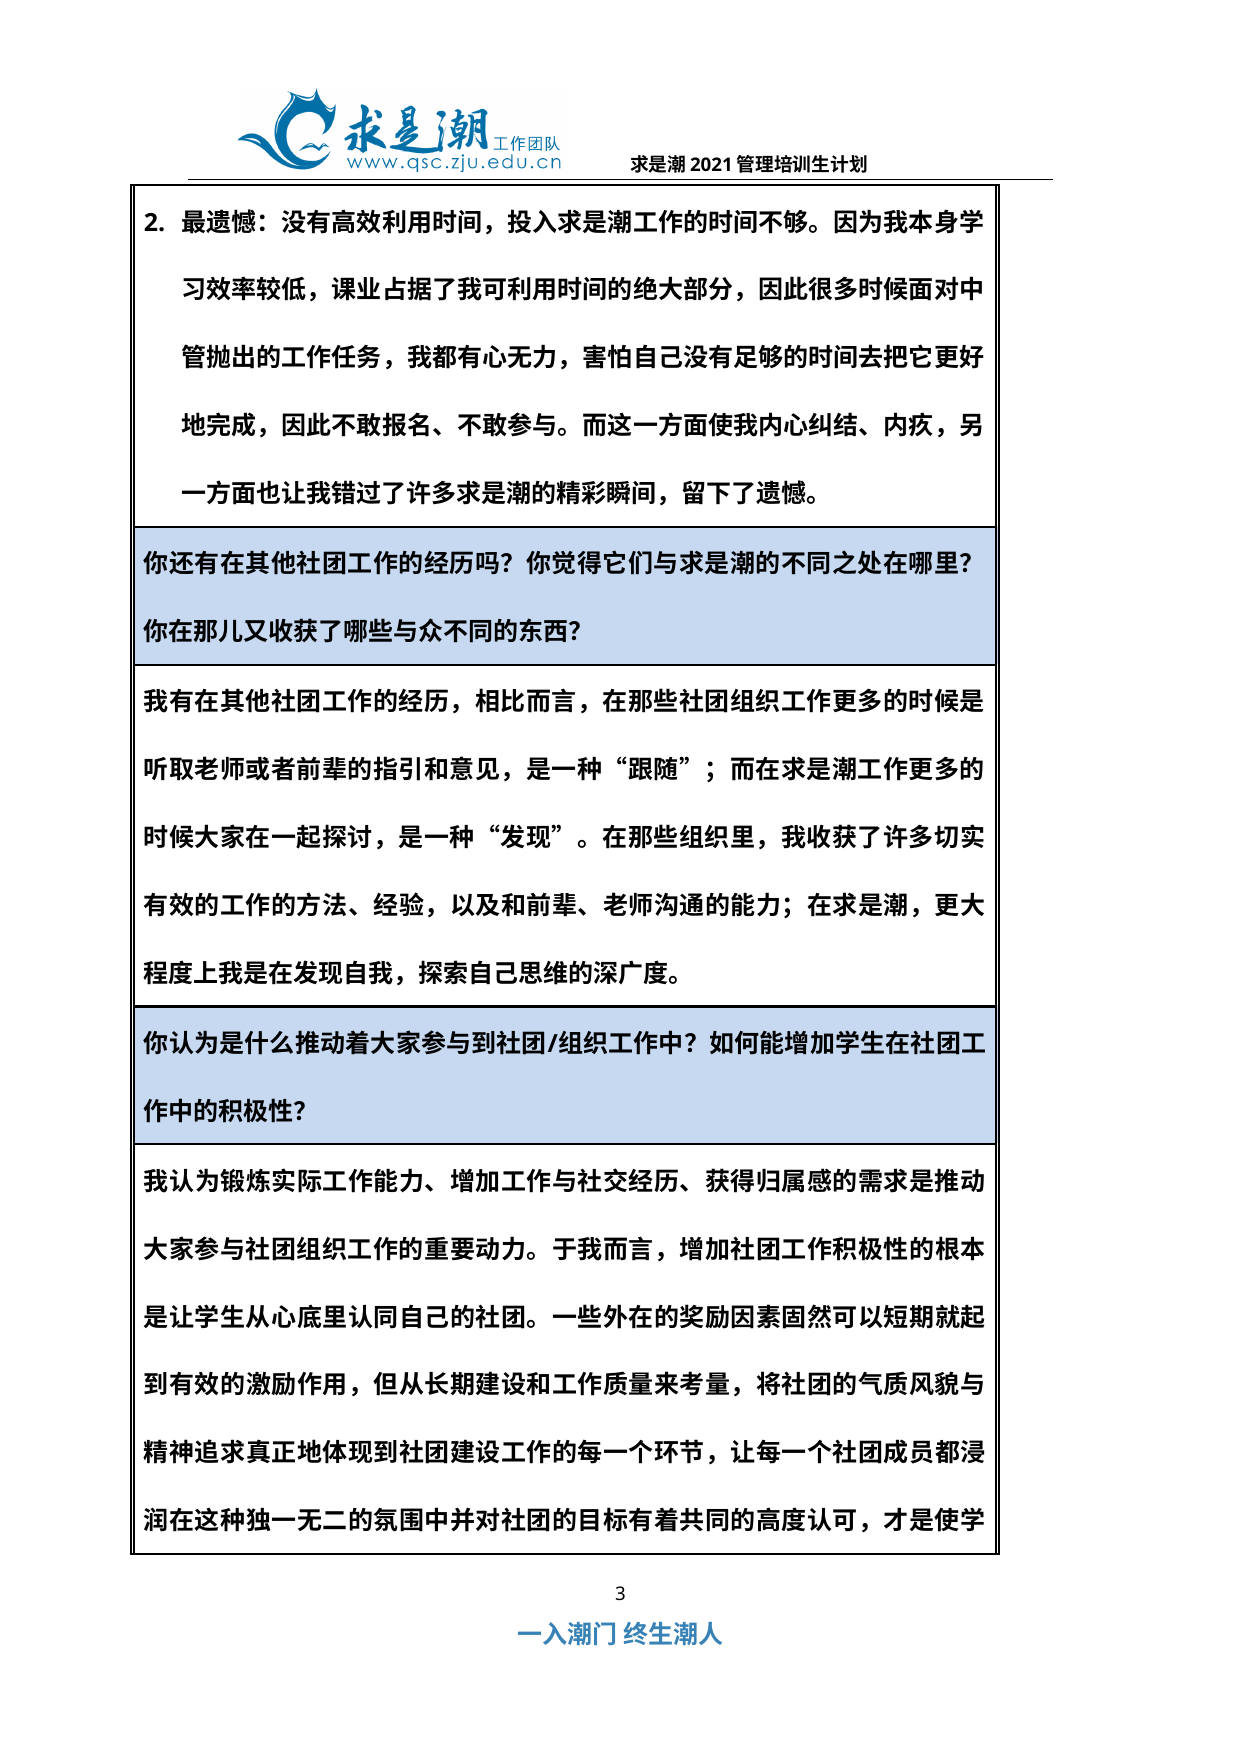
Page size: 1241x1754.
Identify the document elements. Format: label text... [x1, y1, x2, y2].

table_cell 你还有在其他社团工作的经历吗？你觉得它们与求是潮的不同之处在哪里？你在那儿又收获了哪些与众不同的东西？ [135, 528, 995, 664]
picture [237, 88, 567, 172]
table_cell 你认为是什么推动着大家参与到社团/组织工作中？如何能增加学生在社团工作中的积极性？ [135, 1008, 995, 1143]
table_cell 我有在其他社团工作的经历，相比而言，在那些社团组织工作更多的时候是听取老师或者前辈的指引和意见，是一种“跟随”；而在求是潮工作更多的时候大家在一起探讨，是一种“发现”。在那些组织里，我收获了许多切实有效的工作的方法、经验，以及和前辈、老师沟通的能力；在求是潮，更大程度上我是在发现自我，探索自己思维的深广度。 [135, 666, 995, 1005]
